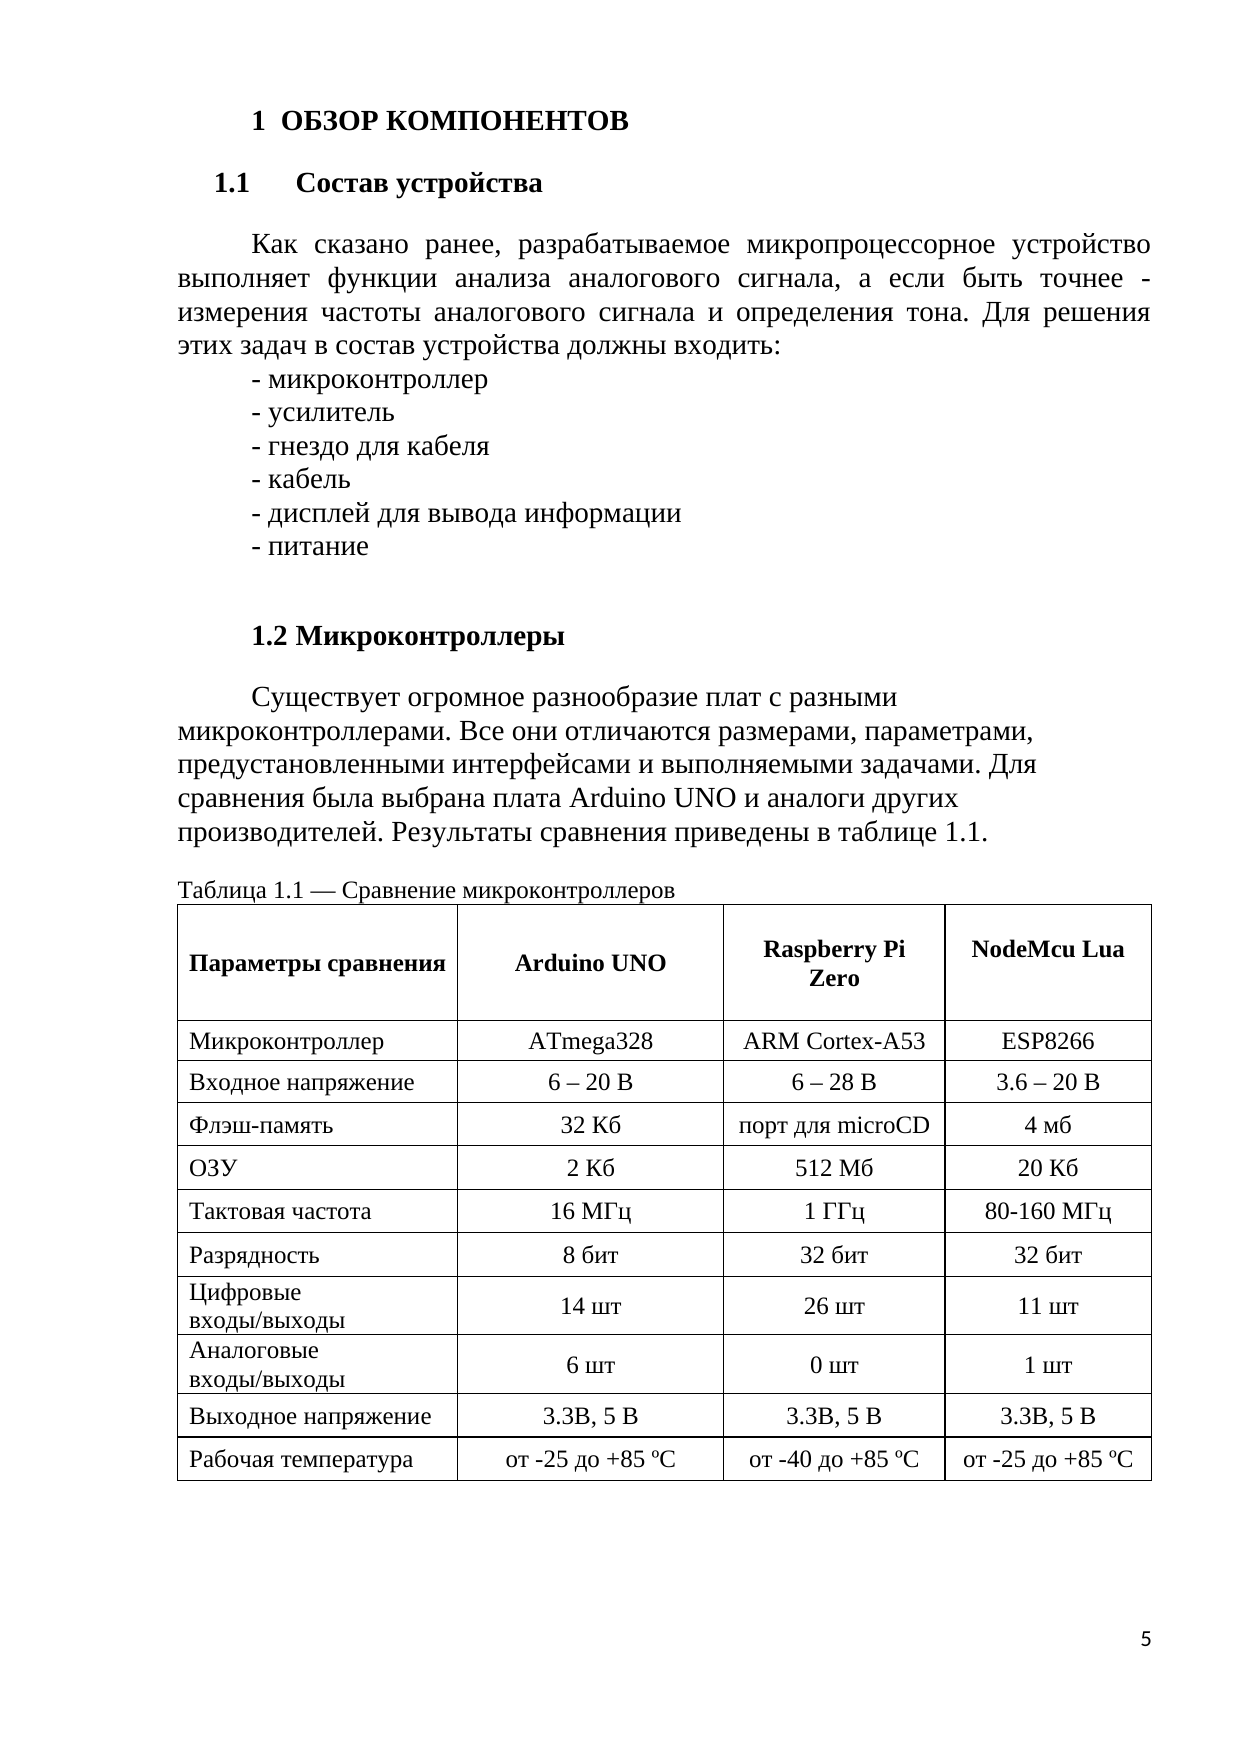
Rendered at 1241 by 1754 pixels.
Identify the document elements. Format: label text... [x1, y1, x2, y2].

text - микроконтроллер [177, 361, 1152, 394]
table_cell 8 бит [458, 1233, 723, 1276]
table_cell 14 шт [458, 1277, 723, 1334]
table_cell от -40 до +85 ºС [724, 1438, 944, 1480]
table_cell Тактовая частота [178, 1190, 457, 1232]
table_cell ARM Cortex-A53 [724, 1021, 944, 1060]
table_cell 1 ГГц [724, 1190, 944, 1232]
table_cell 20 Кб [946, 1146, 1151, 1188]
table_cell от -25 до +85 ºС [946, 1438, 1151, 1480]
table_cell 32 бит [724, 1233, 944, 1276]
table_cell порт для microCD [724, 1103, 944, 1145]
table_cell Рабочая температура [178, 1438, 457, 1480]
table_cell 3.3В, 5 В [724, 1394, 944, 1436]
table_cell ESP8266 [946, 1021, 1151, 1060]
table_cell от -25 до +85 ºС [458, 1438, 723, 1480]
table_cell 6 – 20 В [458, 1061, 723, 1102]
table_header NodeMcu Lua [946, 905, 1151, 1020]
table_cell 11 шт [946, 1277, 1151, 1334]
table_cell ATmega328 [458, 1021, 723, 1060]
table_cell 32 бит [946, 1233, 1151, 1276]
table_cell 3.3В, 5 В [458, 1394, 723, 1436]
subtitle Микроконтроллеры [251, 618, 1152, 652]
table_cell 6 шт [458, 1335, 723, 1393]
table_cell 16 МГц [458, 1190, 723, 1232]
table_cell 80-160 МГц [946, 1190, 1151, 1232]
table_cell 512 Мб [724, 1146, 944, 1188]
table_cell Выходное напряжение [178, 1394, 457, 1436]
table_cell 0 шт [724, 1335, 944, 1393]
table_cell 6 – 28 В [724, 1061, 944, 1102]
table_header Параметры сравнения [178, 905, 457, 1020]
table_cell Цифровые входы/выходы [178, 1277, 457, 1334]
table_cell ОЗУ [178, 1146, 457, 1188]
table_cell 26 шт [724, 1277, 944, 1334]
text - питание [177, 528, 1152, 562]
text - гнездо для кабеля [177, 428, 1152, 461]
table_cell 32 Кб [458, 1103, 723, 1145]
table_cell 3.3В, 5 В [946, 1394, 1151, 1436]
subtitle ОБЗОР КОМПОНЕНТОВ [251, 103, 1152, 137]
table_header Arduino UNO [458, 905, 723, 1020]
table_cell Входное напряжение [178, 1061, 457, 1102]
text Как сказано ранее, разрабатываемое микропроцессорное устройство выполняет функции анализа аналогового сигнала, а если быть точнее - измерения частоты аналогового сигнала и определения тона. Для решения этих задач в состав устройства должны входить: [177, 227, 1152, 361]
table_cell Разрядность [178, 1233, 457, 1276]
table_cell Флэш-память [178, 1103, 457, 1145]
table_cell 2 Кб [458, 1146, 723, 1188]
table_cell 4 мб [946, 1103, 1151, 1145]
table_header Raspberry Pi Zero [724, 905, 944, 1020]
text - кабель [177, 461, 1152, 495]
text Существует огромное разнообразие плат с разными микроконтроллерами. Все они отличаются размерами, параметрами, предустановленными интерфейсами и выполняемыми задачами. Для сравнения была выбрана плата Arduino UNO и аналоги других производителей. Результаты сравнения приведены в таблице 1.1. [177, 679, 1152, 847]
text Таблица 1.1 — Сравнение микроконтроллеров [177, 875, 1152, 904]
table_cell 3.6 – 20 В [946, 1061, 1151, 1102]
table_cell 1 шт [946, 1335, 1151, 1393]
table_cell Микроконтроллер [178, 1021, 457, 1060]
text - усилитель [177, 394, 1152, 428]
subtitle Состав устройства [177, 165, 1152, 198]
text - дисплей для вывода информации [177, 495, 1152, 528]
table_cell Аналоговые входы/выходы [178, 1335, 457, 1393]
